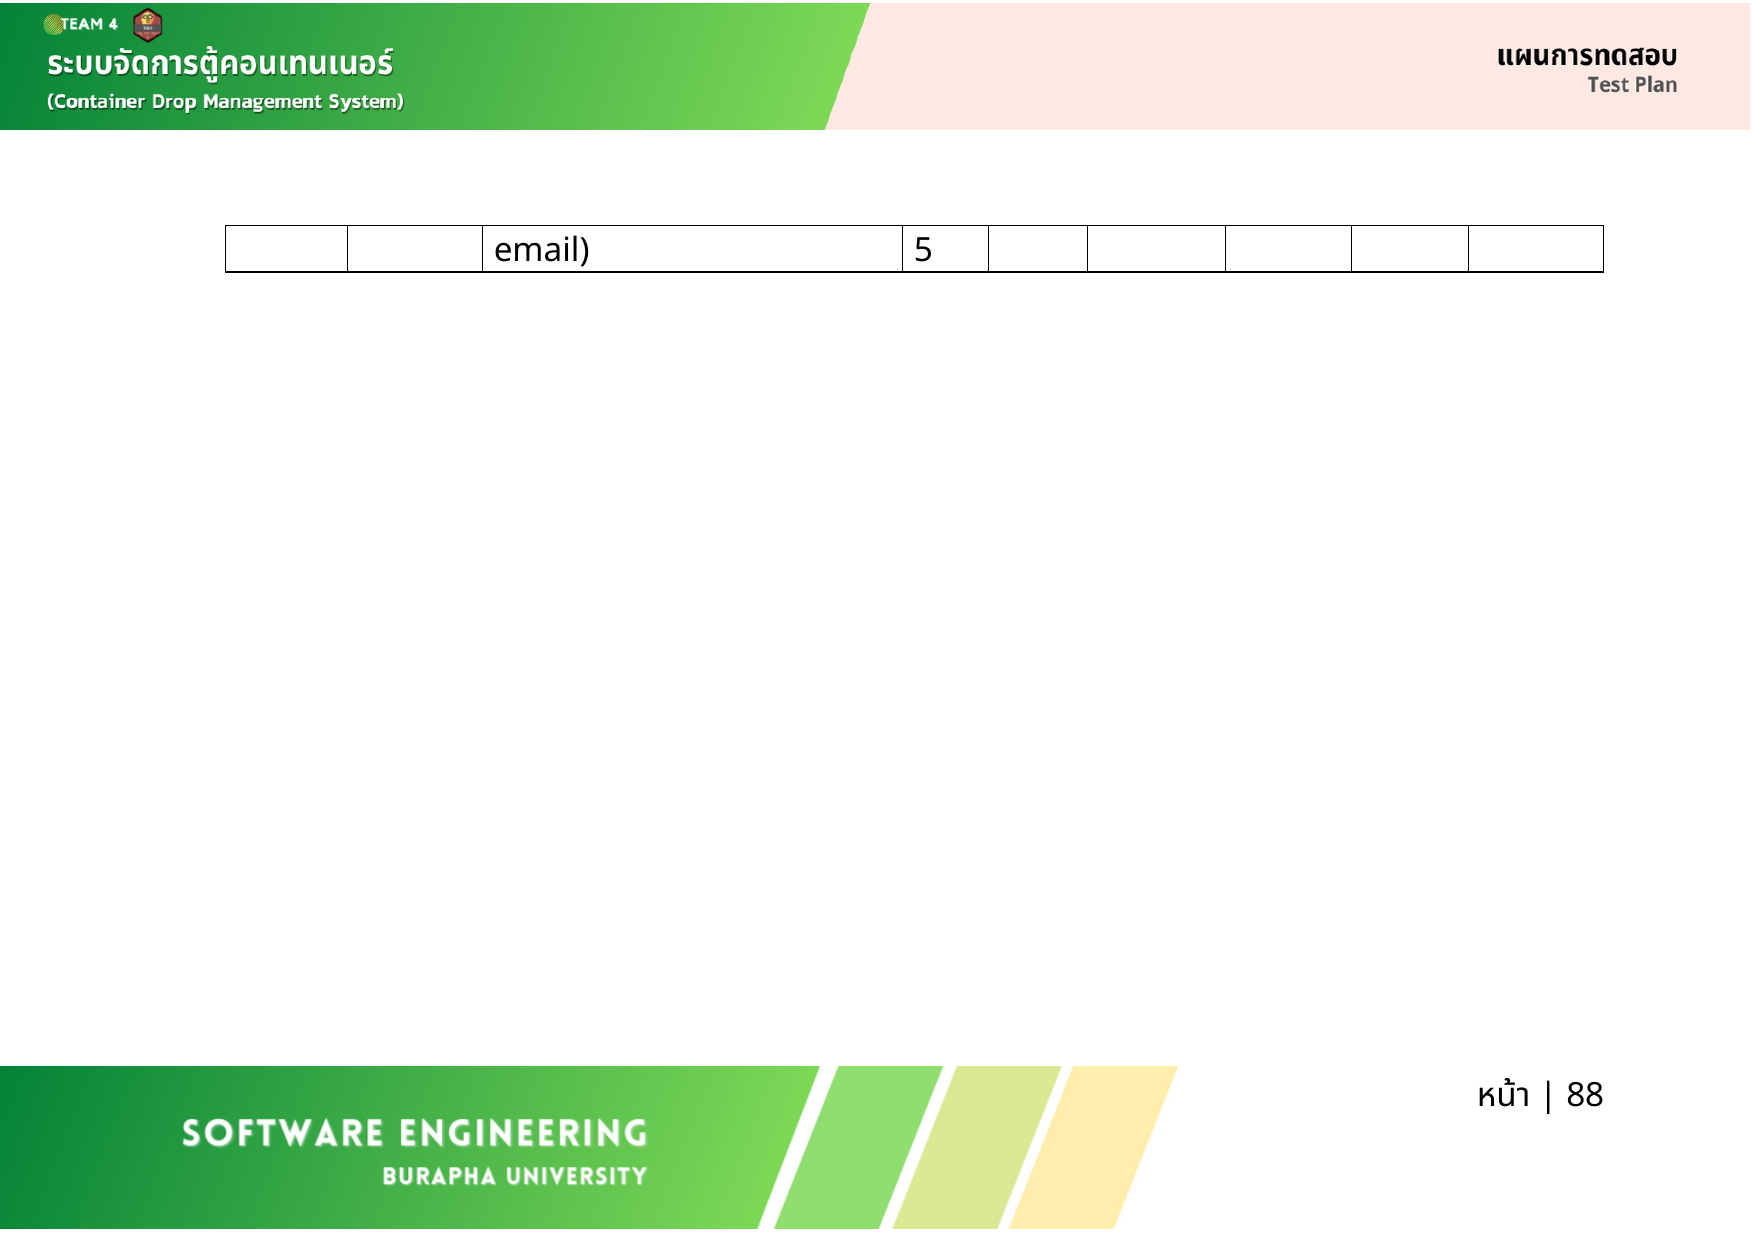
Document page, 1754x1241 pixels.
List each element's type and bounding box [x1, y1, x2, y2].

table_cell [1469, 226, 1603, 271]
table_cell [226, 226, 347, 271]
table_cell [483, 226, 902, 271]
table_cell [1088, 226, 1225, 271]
picture [0, 1066, 1754, 1229]
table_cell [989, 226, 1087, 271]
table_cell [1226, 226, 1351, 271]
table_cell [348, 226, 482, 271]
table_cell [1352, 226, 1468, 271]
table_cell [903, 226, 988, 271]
picture [0, 3, 1751, 130]
